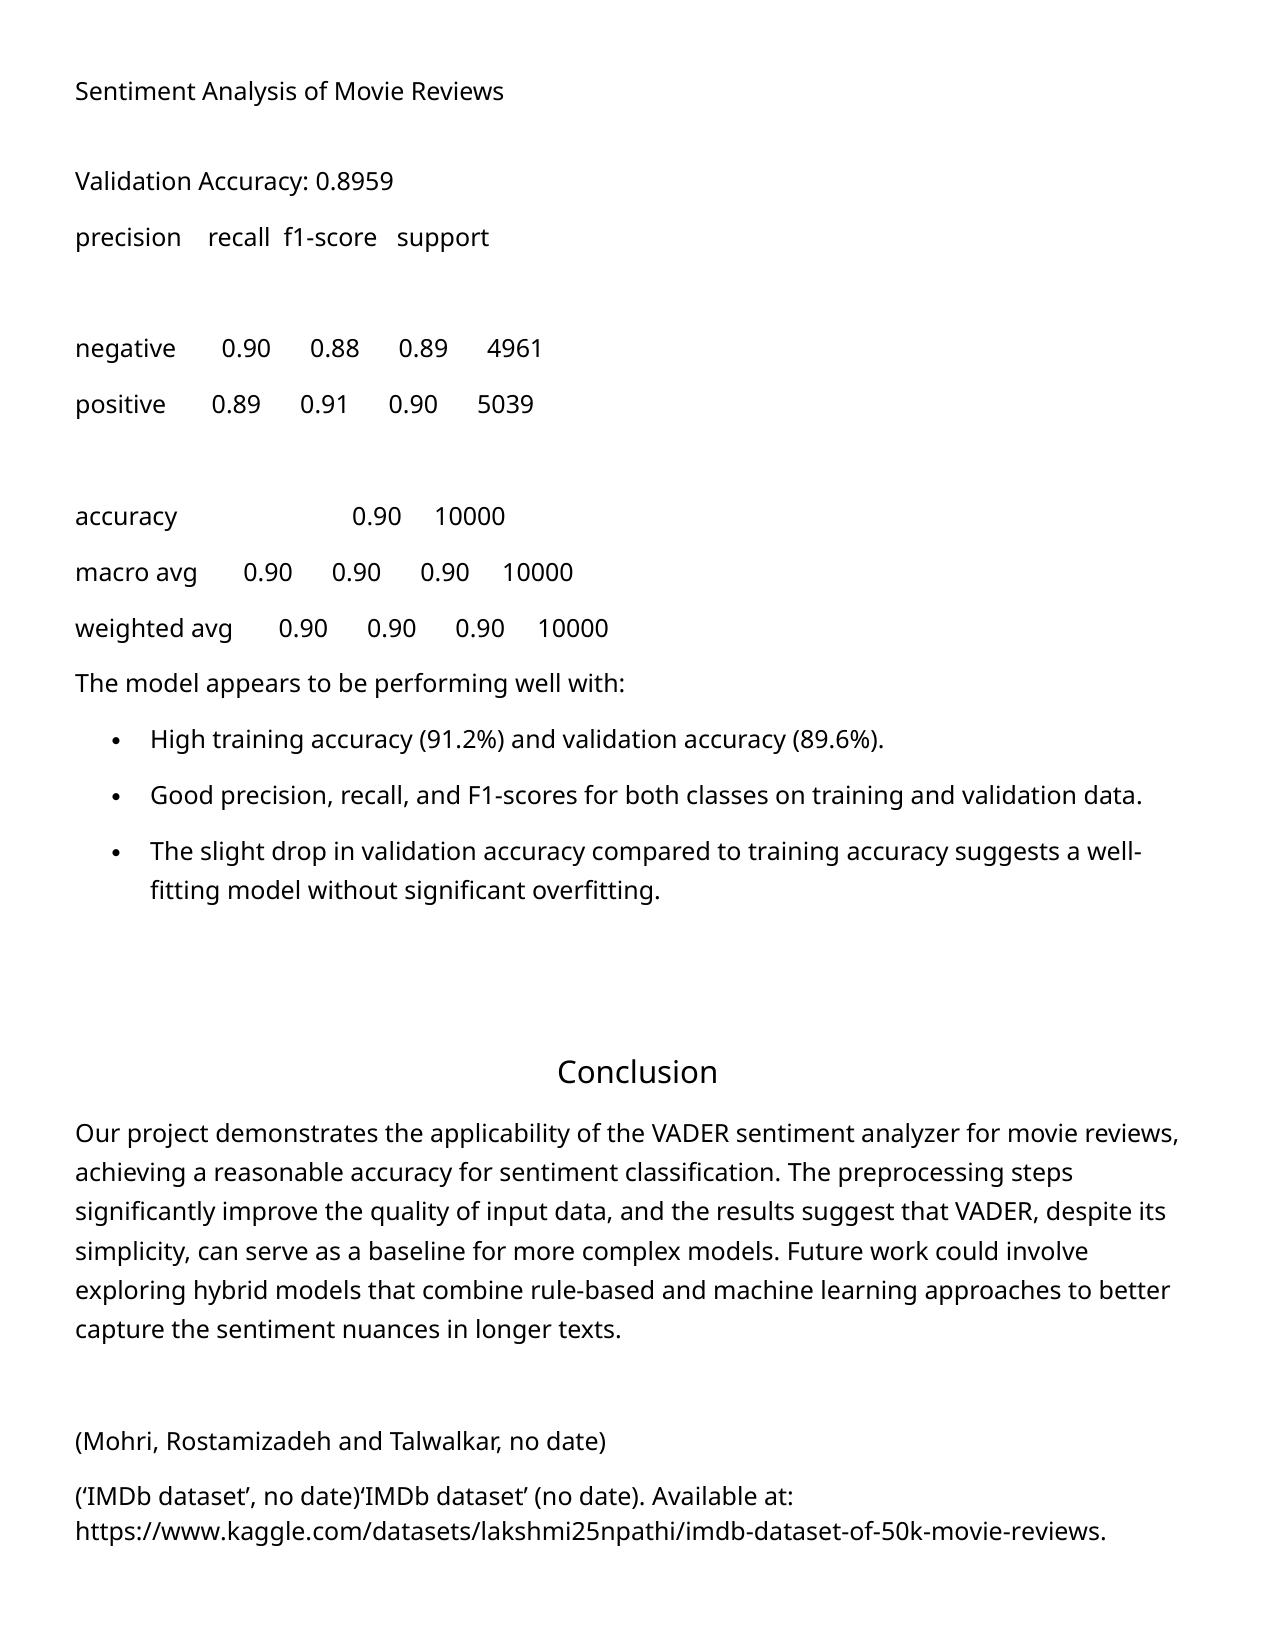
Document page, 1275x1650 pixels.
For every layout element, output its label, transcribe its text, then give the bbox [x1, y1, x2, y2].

text weighted avg 0.90 0.90 0.90 10000 [75, 610, 1200, 644]
text The model appears to be performing well with: [75, 666, 1200, 700]
text accuracy 0.90 10000 [75, 499, 1200, 533]
text (Mohri, Rostamizadeh and Talwalkar, no date) [75, 1423, 1200, 1457]
text Validation Accuracy: 0.8959 [75, 164, 1200, 198]
text Conclusion [75, 1050, 1200, 1093]
text macro avg 0.90 0.90 0.90 10000 [75, 554, 1200, 588]
list High training accuracy (91.2%) and validation accuracy (89.6%). [112, 722, 1200, 756]
text Our project demonstrates the applicability of the VADER sentiment analyzer for movie reviews, achieving a reasonable accuracy for sentiment classification. The preprocessing steps significantly improve the quality of input data, and the results suggest that VADER, despite its simplicity, can serve as a baseline for more complex models. Future work could involve exploring hybrid models that combine rule-based and machine learning approaches to better capture the sentiment nuances in longer texts. [75, 1116, 1200, 1346]
text precision recall f1-score support [75, 219, 1200, 253]
list The slight drop in validation accuracy compared to training accuracy suggests a well-fitting model without significant overfitting. [112, 834, 1200, 907]
text negative 0.90 0.88 0.89 4961 [75, 331, 1200, 365]
list Good precision, recall, and F1-scores for both classes on training and validation data. [112, 778, 1200, 812]
text (‘IMDb dataset’, no date)‘IMDb dataset’ (no date). Available at: https://www.kaggle.com/datasets/lakshmi25npathi/imdb-dataset-of-50k-movie-reviews. [75, 1479, 1200, 1547]
text positive 0.89 0.91 0.90 5039 [75, 387, 1200, 421]
